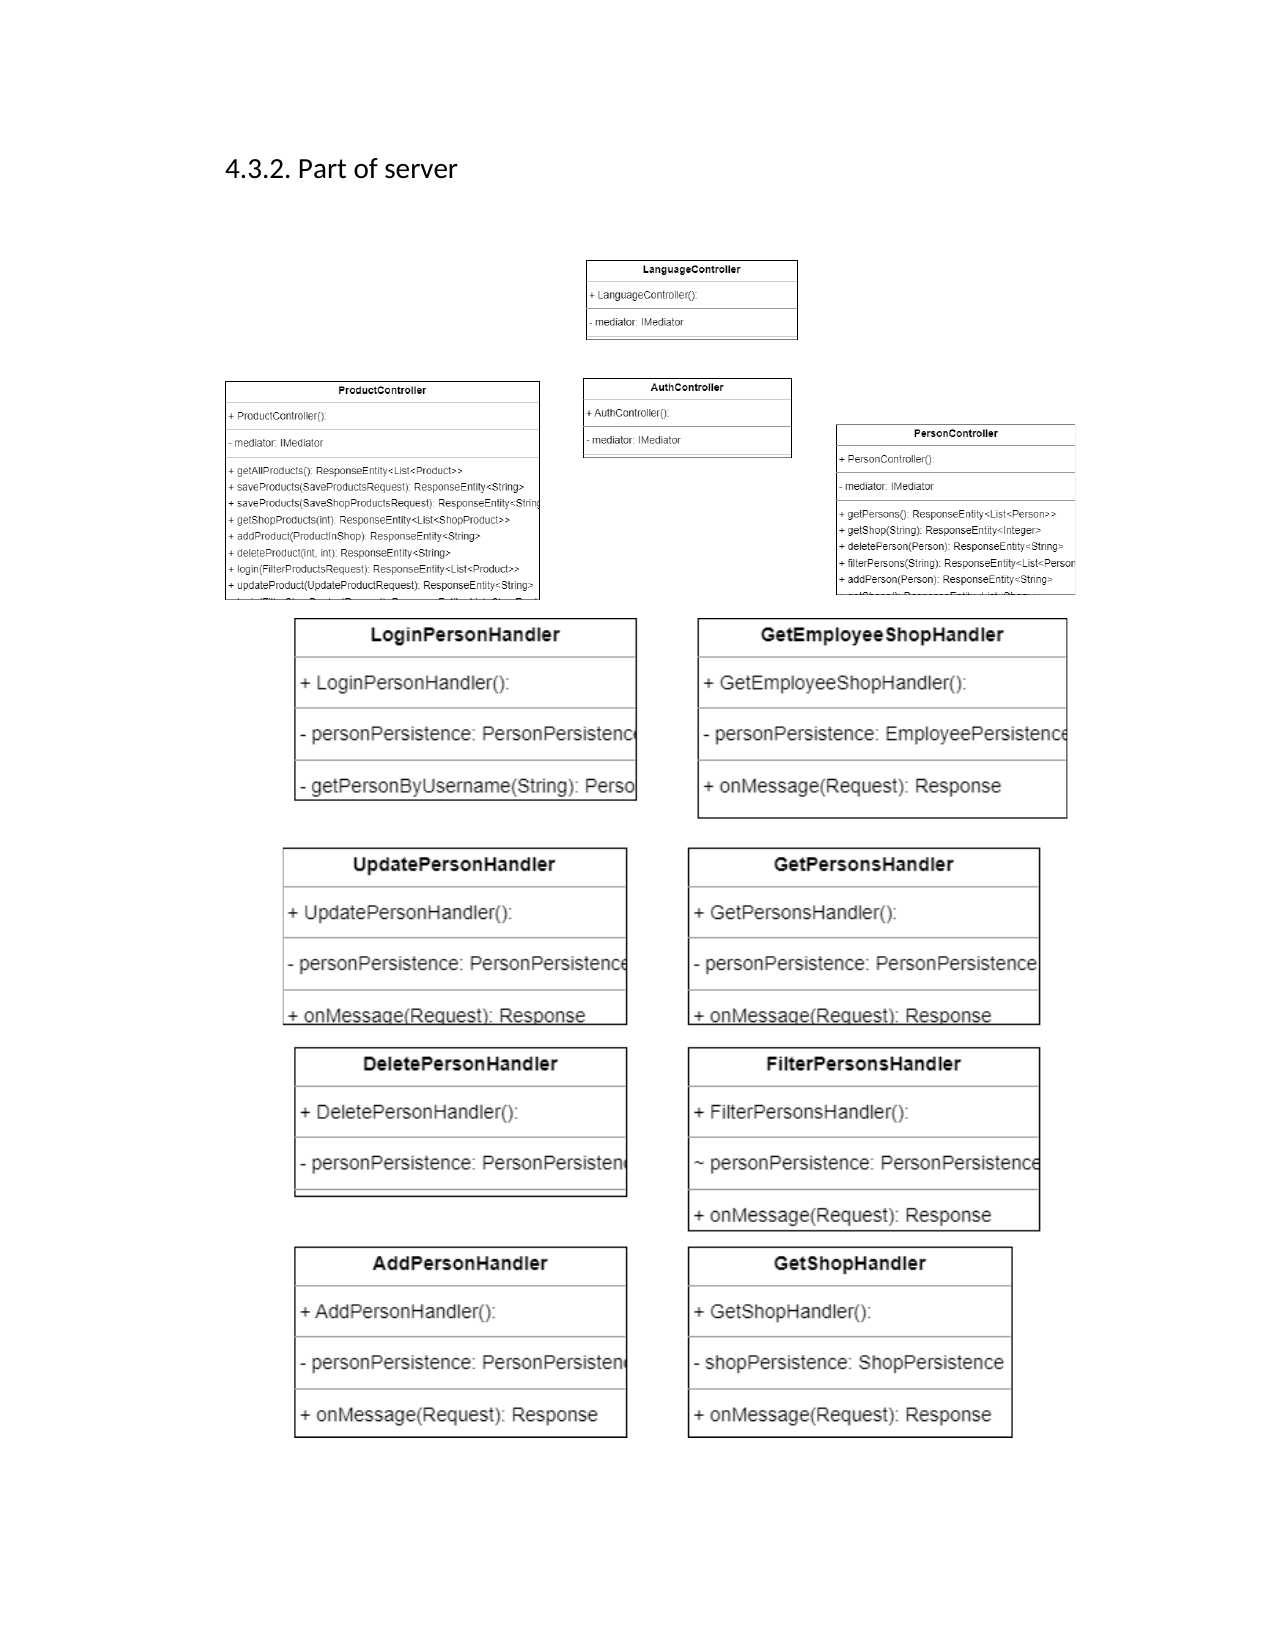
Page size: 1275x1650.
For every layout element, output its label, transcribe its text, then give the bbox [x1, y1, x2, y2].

picture [282, 618, 1068, 1438]
picture [225, 260, 1075, 600]
text 4.3.2. Part of server [225, 150, 1125, 186]
